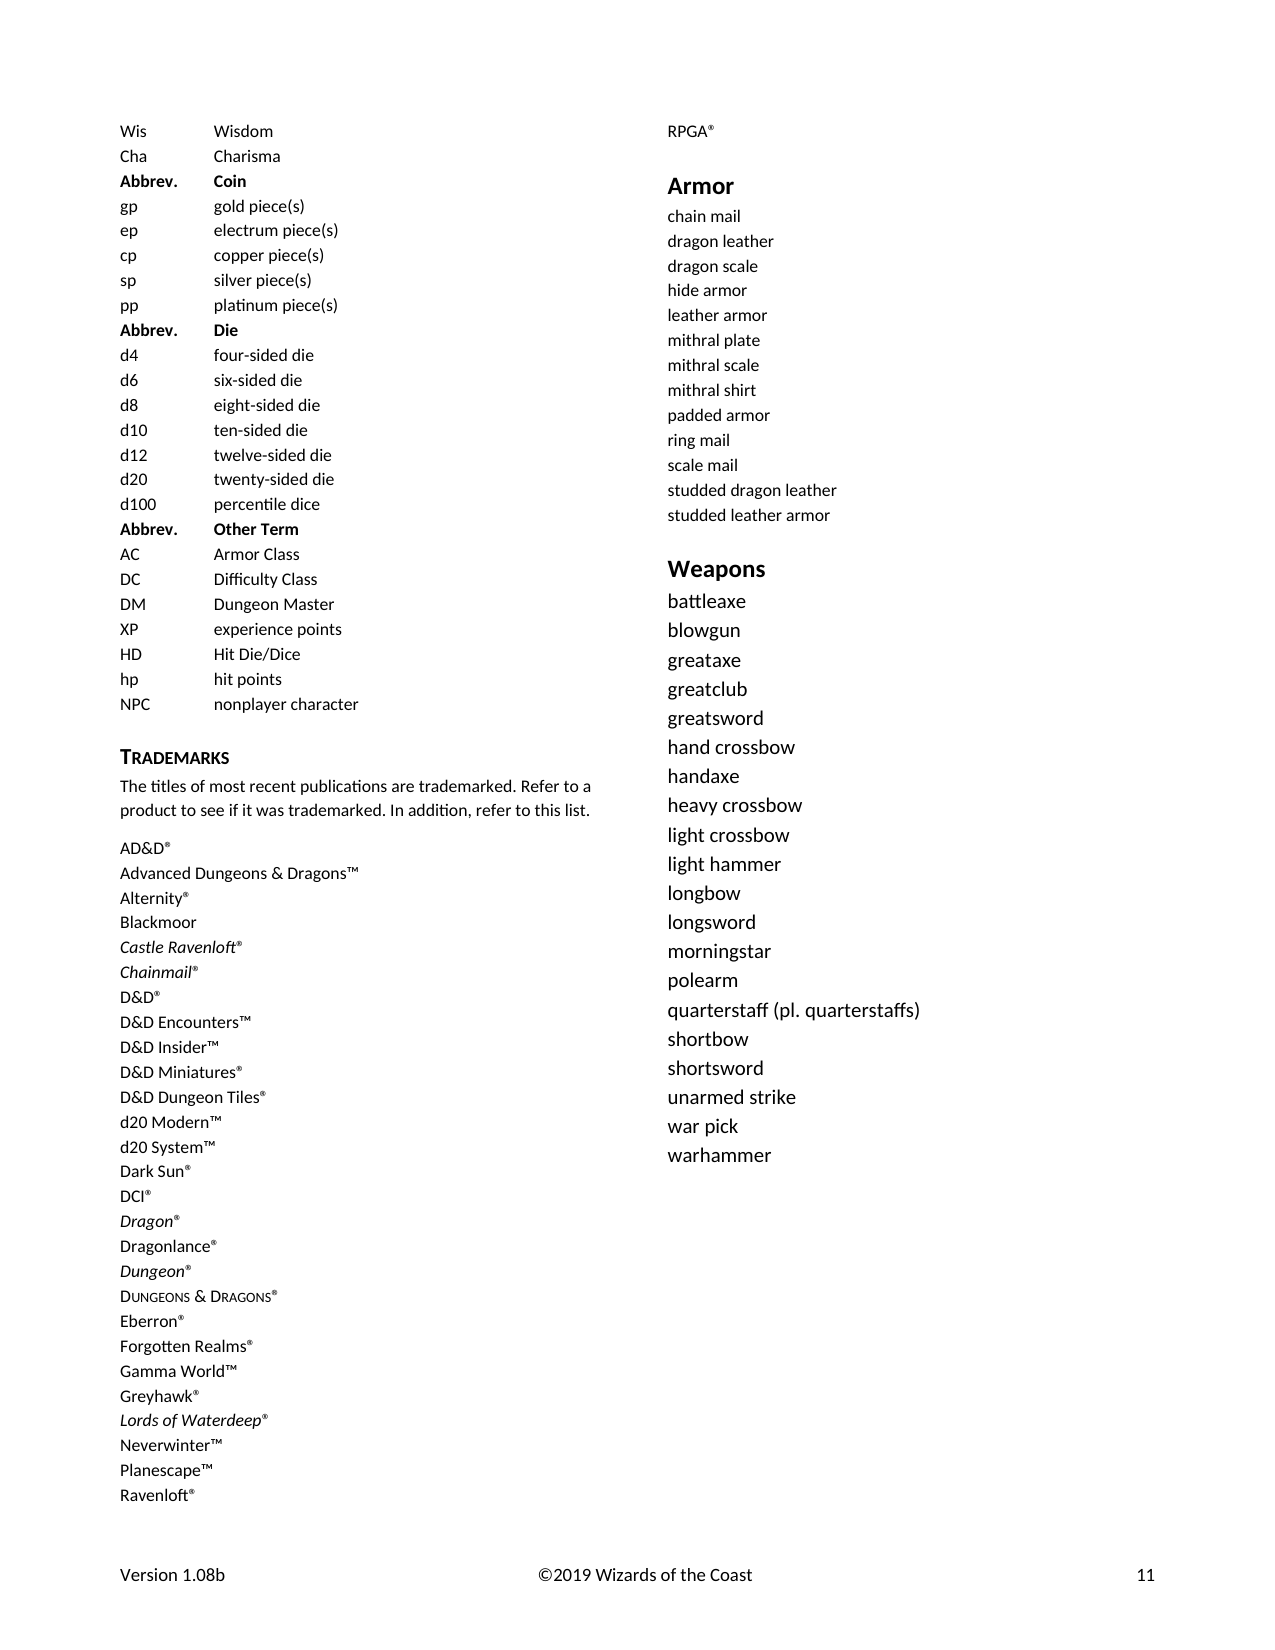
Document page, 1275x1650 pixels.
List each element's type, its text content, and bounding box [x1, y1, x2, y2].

text AC Armor Class [120, 543, 607, 565]
title Trademarks [120, 742, 607, 771]
list mithral scale [667, 354, 1155, 376]
text greatclub [667, 676, 1155, 701]
list Advanced Dungeons & Dragons™ [120, 862, 607, 883]
list d20 Modern™ [120, 1111, 607, 1132]
text HD Hit Die/Dice [120, 643, 607, 664]
text longbow [667, 880, 1155, 906]
text shortsword [667, 1055, 1155, 1081]
list Planescape™ [120, 1459, 607, 1481]
list mithral plate [667, 329, 1155, 351]
list Eberron® [120, 1310, 607, 1332]
list Dungeon® [120, 1260, 607, 1282]
list Forgotten Realms® [120, 1335, 607, 1357]
text handaxe [667, 763, 1155, 789]
text pp platinum piece(s) [120, 294, 607, 316]
list Dragon® [120, 1210, 607, 1232]
text cp copper piece(s) [120, 244, 607, 266]
text d6 six-sided die [120, 369, 607, 391]
list Chainmail® [120, 961, 607, 983]
text hp hit points [120, 668, 607, 689]
list chain mail [667, 205, 1155, 227]
list Dungeons & Dragons® [120, 1285, 607, 1307]
text war pick [667, 1113, 1155, 1139]
text d10 ten-sided die [120, 419, 607, 440]
list dragon scale [667, 255, 1155, 276]
list D&D Miniatures® [120, 1061, 607, 1083]
text light crossbow [667, 822, 1155, 847]
text d8 eight-sided die [120, 394, 607, 416]
list Blackmoor [120, 912, 607, 933]
text Abbrev. Other Term [120, 518, 607, 540]
text d100 percentile dice [120, 493, 607, 515]
text battleaxe [667, 588, 1155, 614]
text unarmed strike [667, 1084, 1155, 1110]
text Cha Charisma [120, 145, 607, 167]
text light hammer [667, 851, 1155, 876]
text hand crossbow [667, 734, 1155, 760]
text NPC nonplayer character [120, 693, 607, 714]
text greataxe [667, 647, 1155, 672]
text The titles of most recent publications are trademarked. Refer to a product to see if it was trademarked. In addition, refer to this list. [120, 775, 607, 821]
list Lords of Waterdeep® [120, 1409, 607, 1431]
text Wis Wisdom [120, 120, 607, 142]
text d12 twelve-sided die [120, 444, 607, 465]
list Neverwinter™ [120, 1434, 607, 1456]
list DCI® [120, 1186, 607, 1207]
text DM Dungeon Master [120, 593, 607, 615]
text longsword [667, 909, 1155, 935]
list Dark Sun® [120, 1161, 607, 1182]
list mithral shirt [667, 379, 1155, 401]
list D&D Dungeon Tiles® [120, 1086, 607, 1108]
list AD&D® [120, 837, 607, 859]
text Abbrev. Coin [120, 170, 607, 191]
list scale mail [667, 454, 1155, 476]
list D&D Insider™ [120, 1036, 607, 1058]
list RPGA® [667, 120, 1155, 142]
list leather armor [667, 304, 1155, 326]
text heavy crossbow [667, 793, 1155, 818]
list Dragonlance® [120, 1235, 607, 1257]
text gp gold piece(s) [120, 195, 607, 216]
list Gamma World™ [120, 1360, 607, 1381]
text d4 four-sided die [120, 344, 607, 366]
list padded armor [667, 404, 1155, 426]
list dragon leather [667, 230, 1155, 251]
list hide armor [667, 279, 1155, 301]
text quarterstaff (pl. quarterstaffs) [667, 997, 1155, 1022]
text ep electrum piece(s) [120, 219, 607, 241]
list D&D Encounters™ [120, 1011, 607, 1033]
list Castle Ravenloft® [120, 937, 607, 958]
list d20 System™ [120, 1136, 607, 1157]
list studded dragon leather [667, 479, 1155, 500]
text shortbow [667, 1026, 1155, 1051]
text XP experience points [120, 618, 607, 639]
text morningstar [667, 938, 1155, 964]
text DC Difficulty Class [120, 568, 607, 590]
text d20 twenty-sided die [120, 468, 607, 490]
text sp silver piece(s) [120, 269, 607, 291]
subtitle Weapons [667, 553, 1155, 584]
list studded leather armor [667, 504, 1155, 525]
list Greyhawk® [120, 1385, 607, 1406]
text Abbrev. Die [120, 319, 607, 341]
text polearm [667, 968, 1155, 993]
list Alternity® [120, 887, 607, 908]
text blowgun [667, 618, 1155, 643]
text warhammer [667, 1143, 1155, 1168]
text greatsword [667, 705, 1155, 731]
list D&D® [120, 986, 607, 1008]
list Ravenloft® [120, 1484, 607, 1506]
list ring mail [667, 429, 1155, 451]
subtitle Armor [667, 170, 1155, 200]
